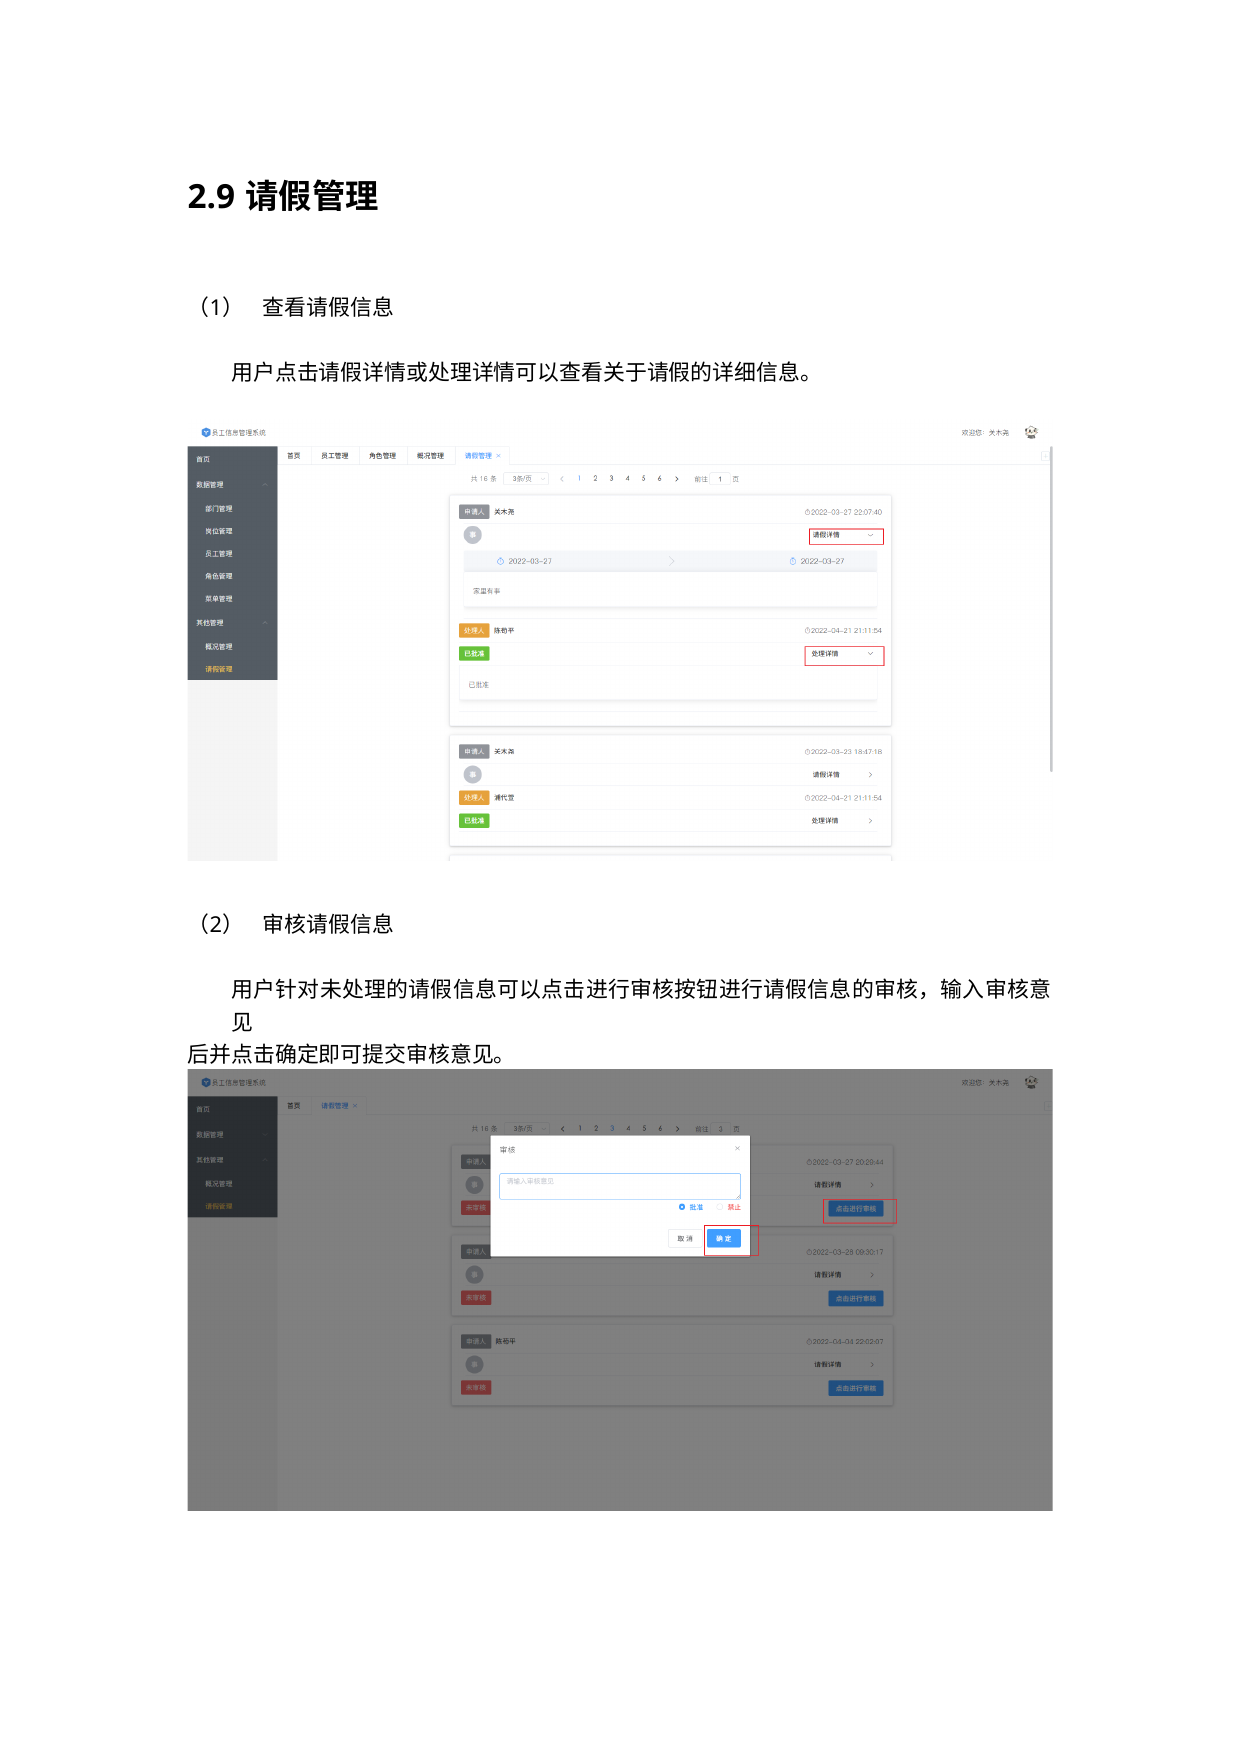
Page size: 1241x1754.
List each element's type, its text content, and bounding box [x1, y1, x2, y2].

picture [187, 1069, 1053, 1511]
text 用户针对未处理的请假信息可以点击进行审核按钮进行请假信息的审核，输入审核意见 [231, 972, 1053, 1037]
list 查看请假信息 [187, 289, 1053, 322]
text 后并点击确定即可提交审核意见。 [187, 1037, 1053, 1069]
list 审核请假信息 [187, 907, 1053, 939]
subtitle 请假管理 [187, 162, 1053, 227]
text 用户点击请假详情或处理详情可以查看关于请假的详细信息。 [231, 354, 1053, 387]
picture [187, 419, 1053, 861]
